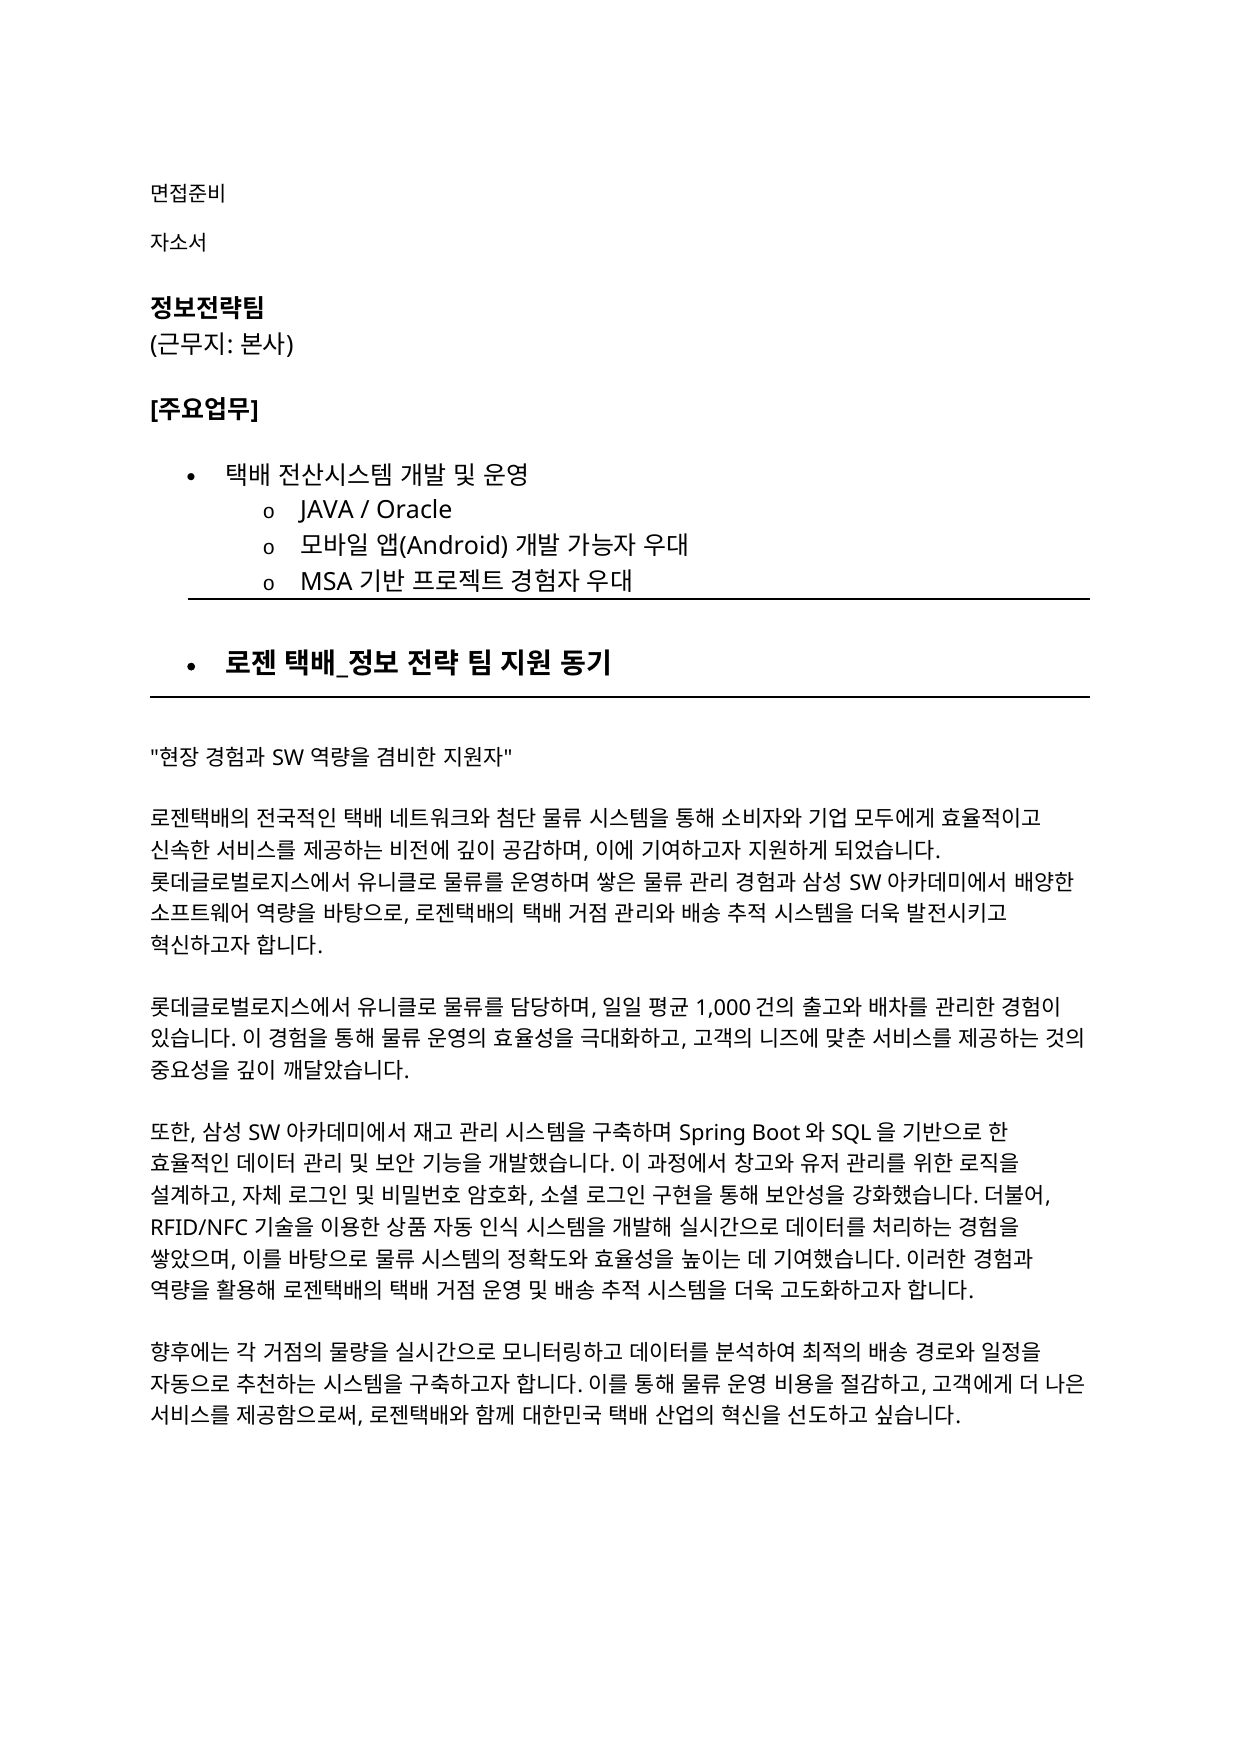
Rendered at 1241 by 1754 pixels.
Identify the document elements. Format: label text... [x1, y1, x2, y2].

text [주요업무] [150, 390, 1090, 426]
text "현장 경험과 SW 역량을 겸비한 지원자" 로젠택배의 전국적인 택배 네트워크와 첨단 물류 시스템을 통해 소비자와 기업 모두에게 효율적이고 신속한 서비스를 제공하는 비전에 깊이 공감하며, 이에 기여하고자 지원하게 되었습니다. 롯데글로벌로지스에서 유니클로 물류를 운영하며 쌓은 물류 관리 경험과 삼성 SW 아카데미에서 배양한 소프트웨어 역량을 바탕으로, 로젠택배의 택배 거점 관리와 배송 추적 시스템을 더욱 발전시키고 혁신하고자 합니다. 롯데글로벌로지스에서 유니클로 물류를 담당하며, 일일 평균 1,000건의 출고와 배차를 관리한 경험이 있습니다. 이 경험을 통해 물류 운영의 효율성을 극대화하고, 고객의 니즈에 맞춘 서비스를 제공하는 것의 중요성을 깊이 깨달았습니다. 또한, 삼성 SW 아카데미에서 재고 관리 시스템을 구축하며 Spring Boot와 SQL을 기반으로 한 효율적인 데이터 관리 및 보안 기능을 개발했습니다. 이 과정에서 창고와 유저 관리를 위한 로직을 설계하고, 자체 로그인 및 비밀번호 암호화, 소셜 로그인 구현을 통해 보안성을 강화했습니다. 더불어, RFID/NFC 기술을 이용한 상품 자동 인식 시스템을 개발해 실시간으로 데이터를 처리하는 경험을 쌓았으며, 이를 바탕으로 물류 시스템의 정확도와 효율성을 높이는 데 기여했습니다. 이러한 경험과 역량을 활용해 로젠택배의 택배 거점 운영 및 배송 추적 시스템을 더욱 고도화하고자 합니다. 향후에는 각 거점의 물량을 실시간으로 모니터링하고 데이터를 분석하여 최적의 배송 경로와 일정을 자동으로 추천하는 시스템을 구축하고자 합니다. 이를 통해 물류 운영 비용을 절감하고, 고객에게 더 나은 서비스를 제공함으로써, 로젠택배와 함께 대한민국 택배 산업의 혁신을 선도하고 싶습니다. [150, 698, 1090, 1430]
list 택배 전산시스템 개발 및 운영 [187, 455, 1090, 492]
text 자소서 [150, 226, 1090, 257]
list MSA 기반 프로젝트 경험자 우대 [262, 562, 1090, 598]
list JAVA / Oracle [262, 492, 1090, 526]
text 면접준비 [150, 177, 1090, 207]
list 로젠 택배_정보 전략 팀 지원 동기 [187, 599, 1090, 682]
list 모바일 앱(Android) 개발 가능자 우대 [262, 526, 1090, 562]
text 정보전략팀 (근무지: 본사) [150, 288, 1090, 361]
